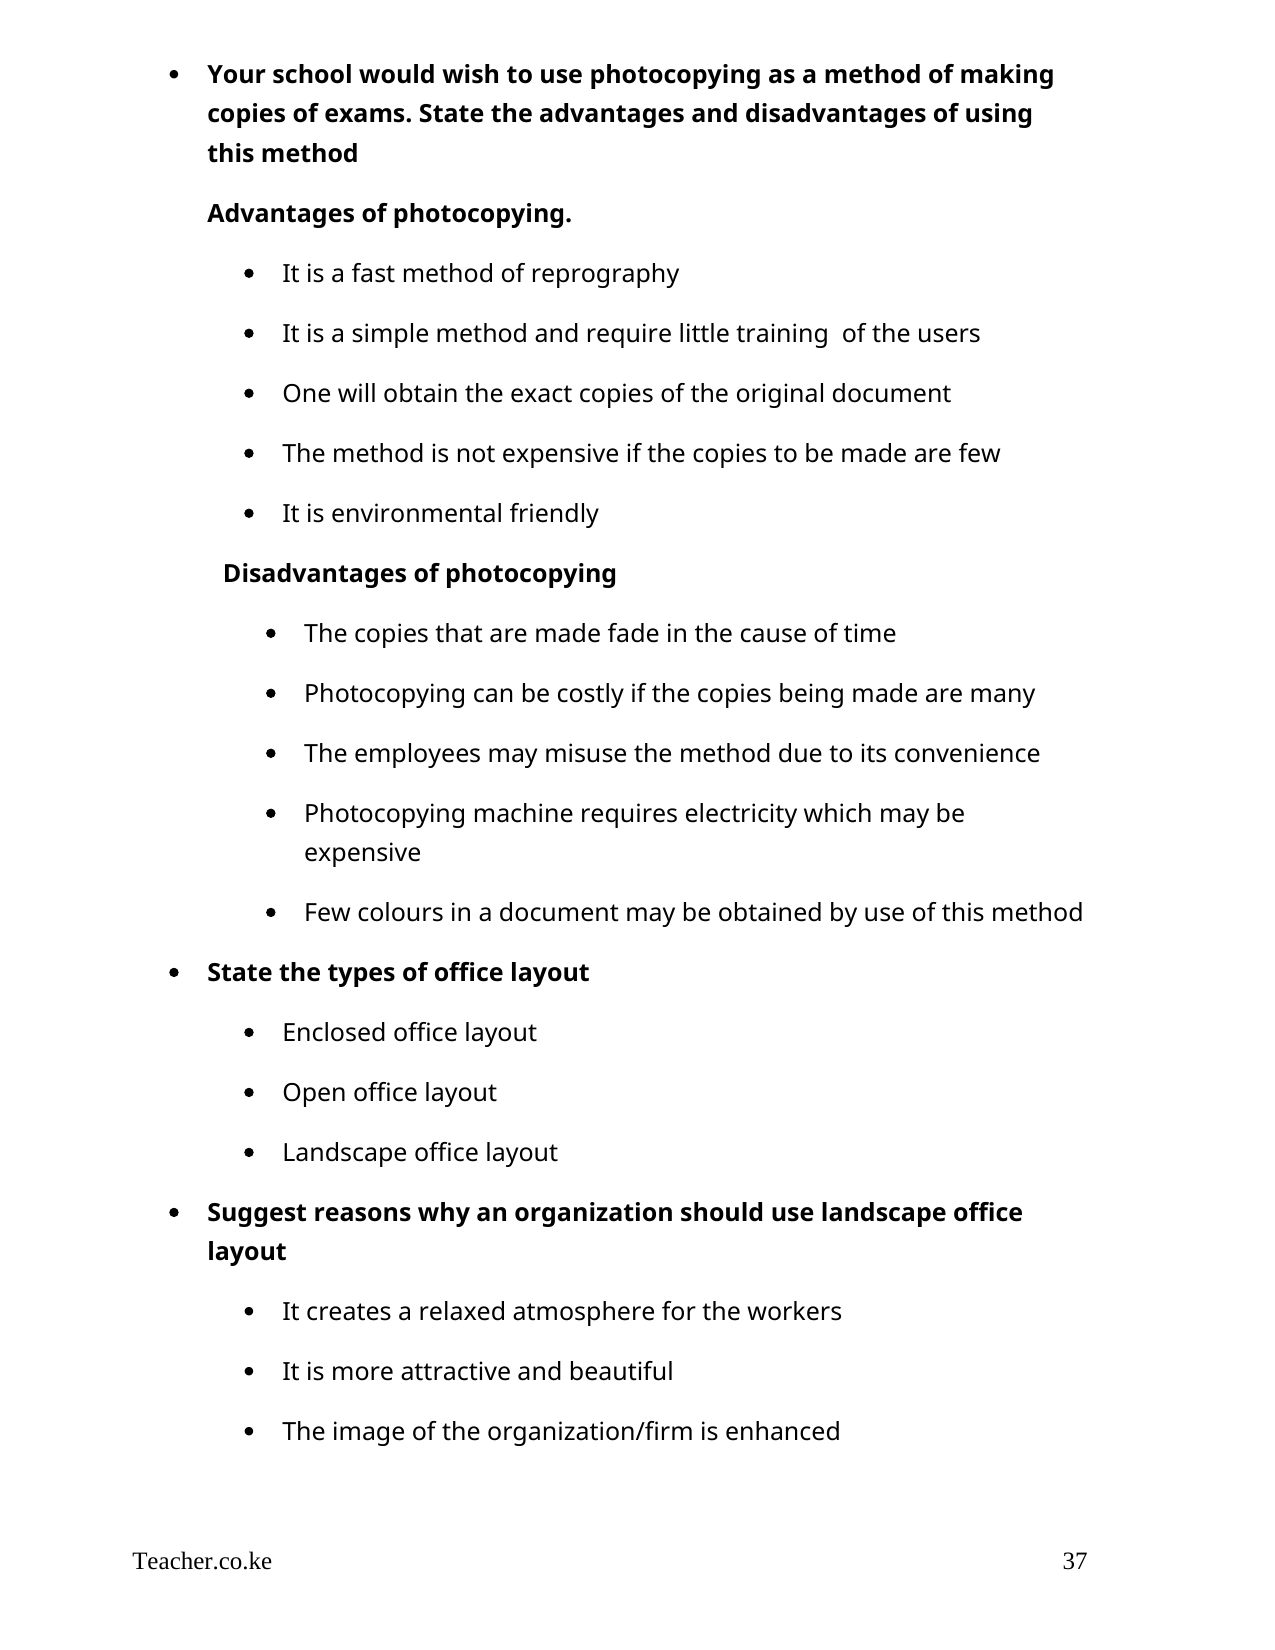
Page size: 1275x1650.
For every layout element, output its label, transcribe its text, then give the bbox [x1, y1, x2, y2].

list State the types of office layout [169, 954, 1087, 988]
list The method is not expensive if the copies to be made are few [244, 435, 1087, 469]
list Suggest reasons why an organization should use landscape office layout [169, 1194, 1087, 1268]
list Photocopying can be costly if the copies being made are many [266, 675, 1087, 709]
list The copies that are made fade in the cause of time [266, 615, 1087, 649]
text Disadvantages of photocopying [132, 555, 1087, 589]
list Few colours in a document may be obtained by use of this method [266, 894, 1087, 928]
list Landscape office layout [244, 1134, 1087, 1168]
list It is environmental friendly [244, 495, 1087, 529]
list Photocopying machine requires electricity which may be expensive [266, 795, 1087, 868]
list The employees may misuse the method due to its convenience [266, 735, 1087, 769]
text Advantages of photocopying. [207, 195, 1087, 229]
list Your school would wish to use photocopying as a method of making copies of exams. State the advantages and disadvantages of using this method [169, 57, 1087, 169]
list It is a simple method and require little training of the users [244, 315, 1087, 349]
list Open office layout [244, 1074, 1087, 1108]
list It creates a relaxed atmosphere for the workers [244, 1294, 1087, 1328]
list Enclosed office layout [244, 1014, 1087, 1048]
list It is a fast method of reprography [244, 255, 1087, 289]
list One will obtain the exact copies of the original document [244, 375, 1087, 409]
list The image of the organization/firm is enhanced [244, 1414, 1087, 1448]
list It is more attractive and beautiful [244, 1354, 1087, 1388]
